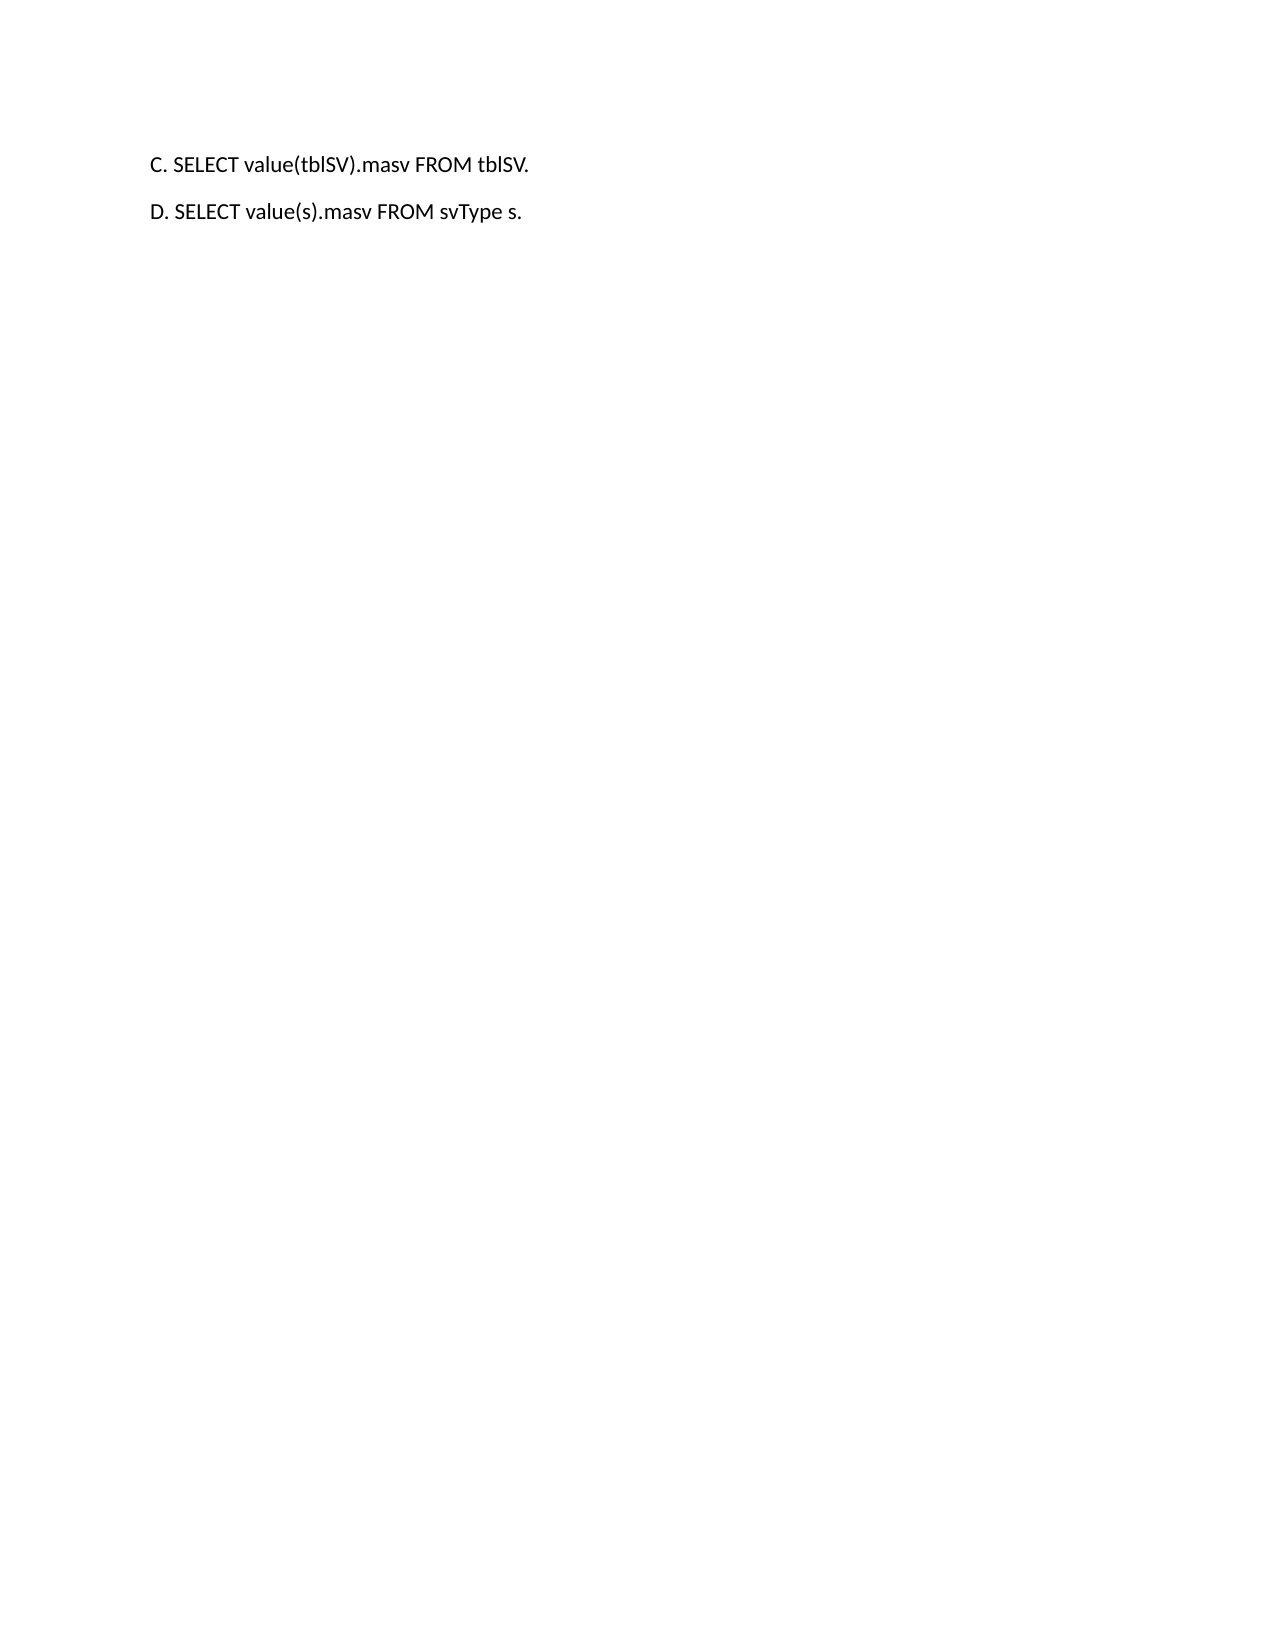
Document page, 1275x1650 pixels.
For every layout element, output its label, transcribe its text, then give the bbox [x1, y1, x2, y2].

text D. SELECT value(s).masv FROM svType s. [150, 197, 1125, 225]
text C. SELECT value(tblSV).masv FROM tblSV. [150, 150, 1125, 178]
